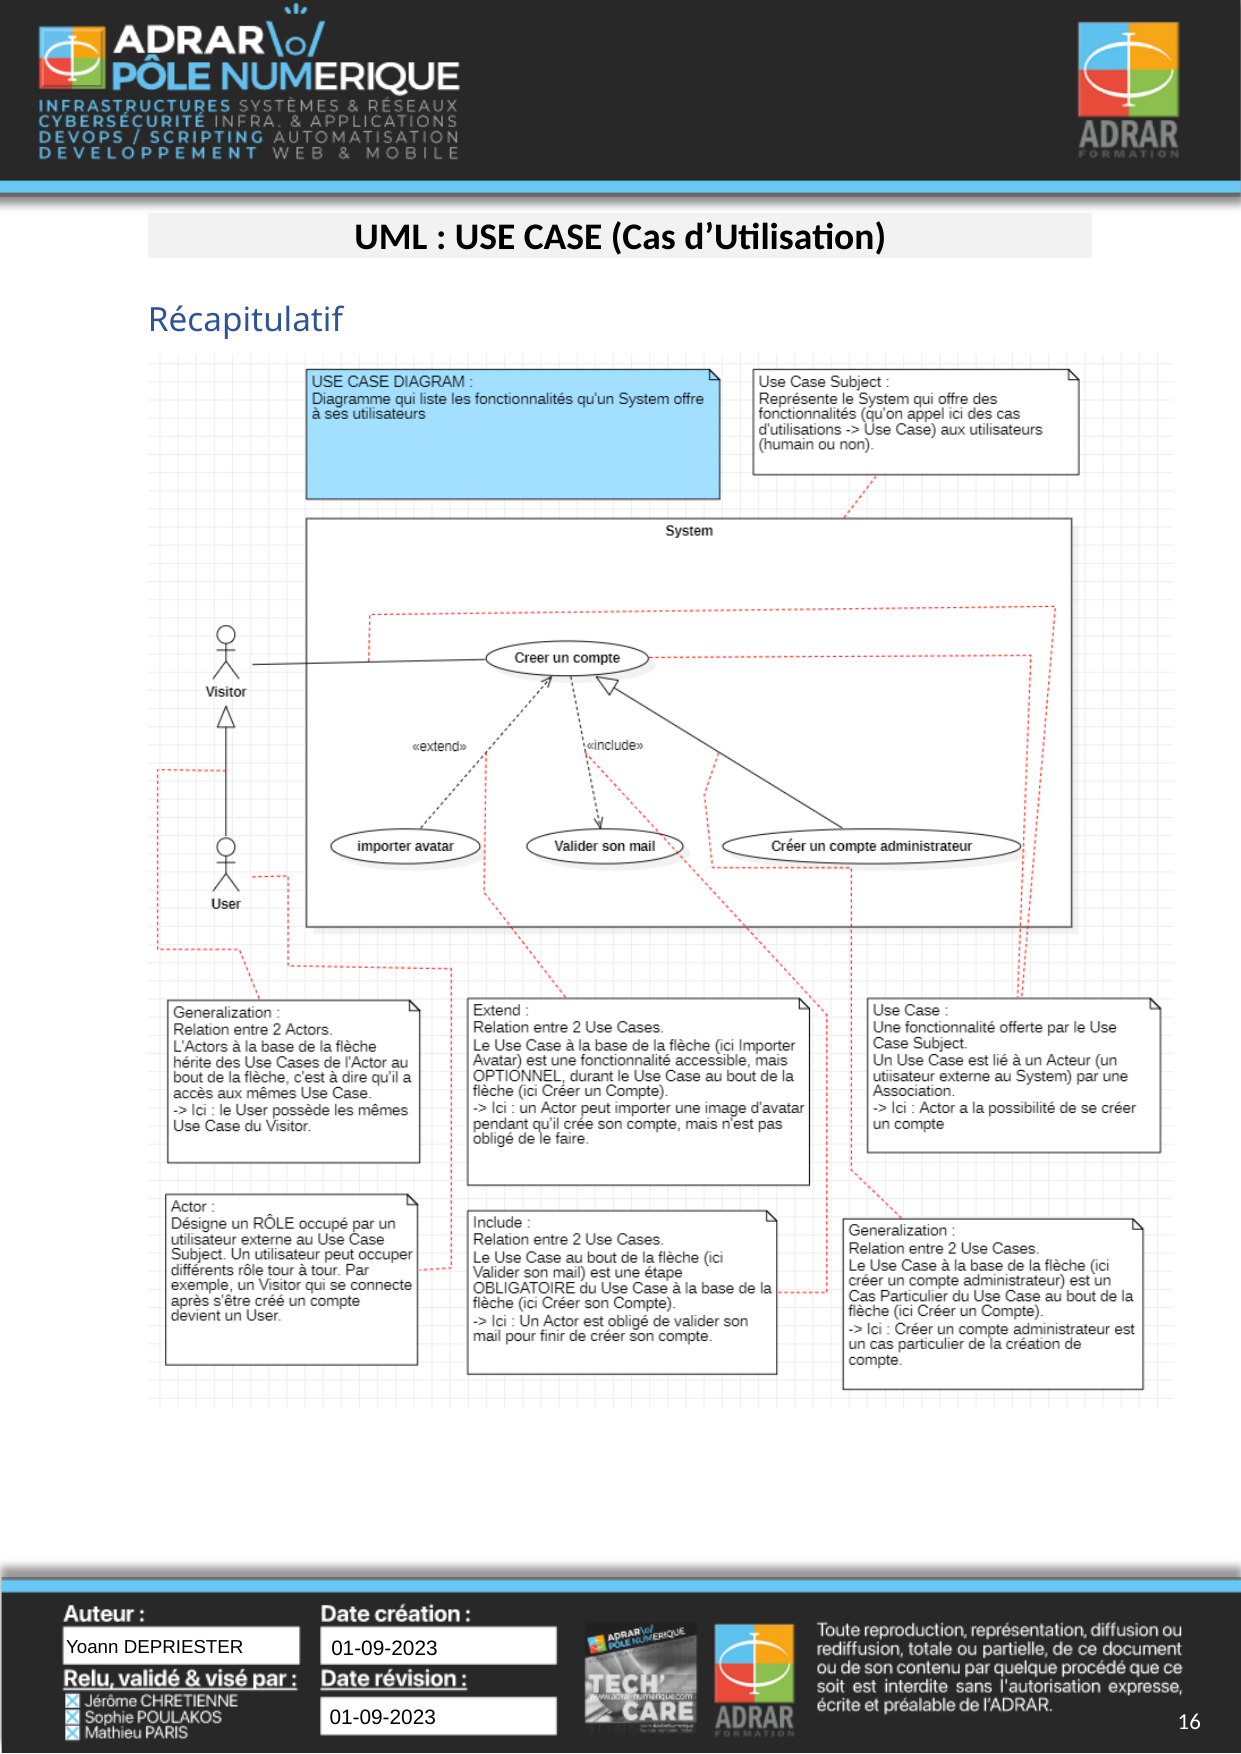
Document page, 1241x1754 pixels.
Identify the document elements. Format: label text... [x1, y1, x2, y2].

picture [147, 354, 1174, 1408]
picture [1, 1577, 1241, 1753]
picture [0, 0, 1241, 197]
subtitle Récapitulatif [148, 296, 1092, 342]
